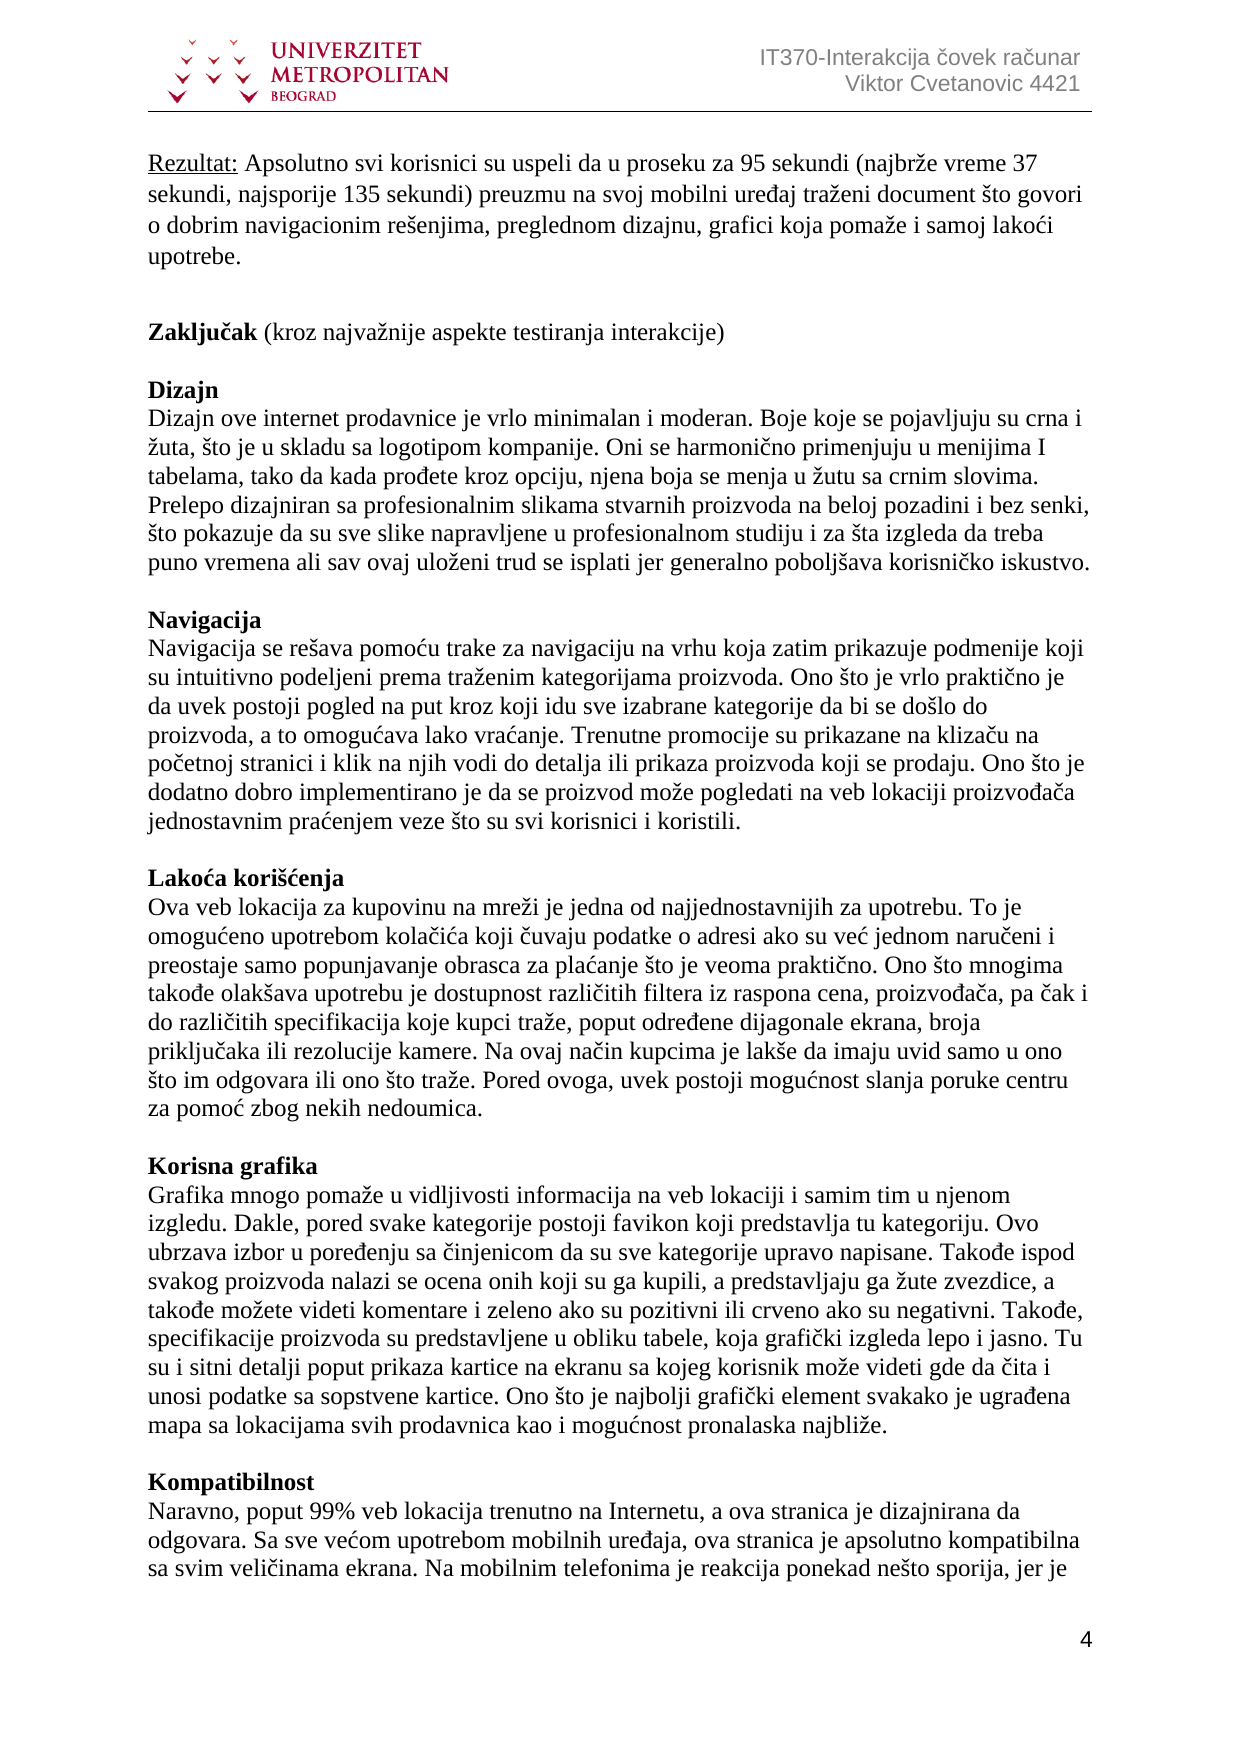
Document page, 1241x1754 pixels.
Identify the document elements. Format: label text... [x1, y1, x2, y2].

text Navigacija [148, 605, 1093, 633]
picture [158, 29, 458, 111]
text Korisna grafika [148, 1151, 1093, 1180]
text Zaključak (kroz najvažnije aspekte testiranja interakcije) [148, 317, 1093, 346]
text Dizajn ove internet prodavnice je vrlo minimalan i moderan. Boje koje se pojavljuju su crna i žuta, što je u skladu sa logotipom kompanije. Oni se harmonično primenjuju u menijima I tabelama, tako da kada prođete kroz opciju, njena boja se menja u žutu sa crnim slovima. Prelepo dizajniran sa profesionalnim slikama stvarnih proizvoda na beloj pozadini i bez senki, što pokazuje da su sve slike napravljene u profesionalnom studiju i za šta izgleda da treba puno vremena ali sav ovaj uloženi trud se isplati jer generalno poboljšava korisničko iskustvo. [148, 403, 1093, 576]
text Dizajn [148, 375, 1093, 403]
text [148, 1496, 1093, 1582]
text Ova veb lokacija za kupovinu na mreži je jedna od najjednostavnijih za upotrebu. To je omogućeno upotrebom kolačića koji čuvaju podatke o adresi ako su već jednom naručeni i preostaje samo popunjavanje obrasca za plaćanje što je veoma praktično. Ono što mnogima takođe olakšava upotrebu je dostupnost različitih filtera iz raspona cena, proizvođača, pa čak i do različitih specifikacija koje kupci traže, poput određene dijagonale ekrana, broja priključaka ili rezolucije kamere. Na ovaj način kupcima je lakše da imaju uvid samo u ono što im odgovara ili ono što traže. Pored ovoga, uvek postoji mogućnost slanja poruke centru za pomoć zbog nekih nedoumica. [148, 892, 1093, 1122]
text Rezultat: Apsolutno svi korisnici su uspeli da u proseku za 95 sekundi (najbrže vreme 37 sekundi, najsporije 135 sekundi) preuzmu na svoj mobilni uređaj traženi document što govori o dobrim navigacionim rešenjima, preglednom dizajnu, grafici koja pomaže i samoj lakoći upotrebe. [148, 148, 1093, 269]
text Navigacija se rešava pomoću trake za navigaciju na vrhu koja zatim prikazuje podmenije koji su intuitivno podeljeni prema traženim kategorijama proizvoda. Ono što je vrlo praktično je da uvek postoji pogled na put kroz koji idu sve izabrane kategorije da bi se došlo do proizvoda, a to omogućava lako vraćanje. Trenutne promocije su prikazane na klizaču na početnoj stranici i klik na njih vodi do detalja ili prikaza proizvoda koji se prodaju. Ono što je dodatno dobro implementirano je da se proizvod može pogledati na veb lokaciji proizvođača jednostavnim praćenjem veze što su svi korisnici i koristili. [148, 633, 1093, 835]
text Kompatibilnost [148, 1467, 1093, 1496]
text Grafika mnogo pomaže u vidljivosti informacija na veb lokaciji i samim tim u njenom izgledu. Dakle, pored svake kategorije postoji favikon koji predstavlja tu kategoriju. Ovo ubrzava izbor u poređenju sa činjenicom da su sve kategorije upravo napisane. Takođe ispod svakog proizvoda nalazi se ocena onih koji su ga kupili, a predstavljaju ga žute zvezdice, a takođe možete videti komentare i zeleno ako su pozitivni ili crveno ako su negativni. Takođe, specifikacije proizvoda su predstavljene u obliku tabele, koja grafički izgleda lepo i jasno. Tu su i sitni detalji poput prikaza kartice na ekranu sa kojeg korisnik može videti gde da čita i unosi podatke sa sopstvene kartice. Ono što je najbolji grafički element svakako je ugrađena mapa sa lokacijama svih prodavnica kao i mogućnost pronalaska najbliže. [148, 1180, 1093, 1438]
text Lakoća korišćenja [148, 863, 1093, 892]
